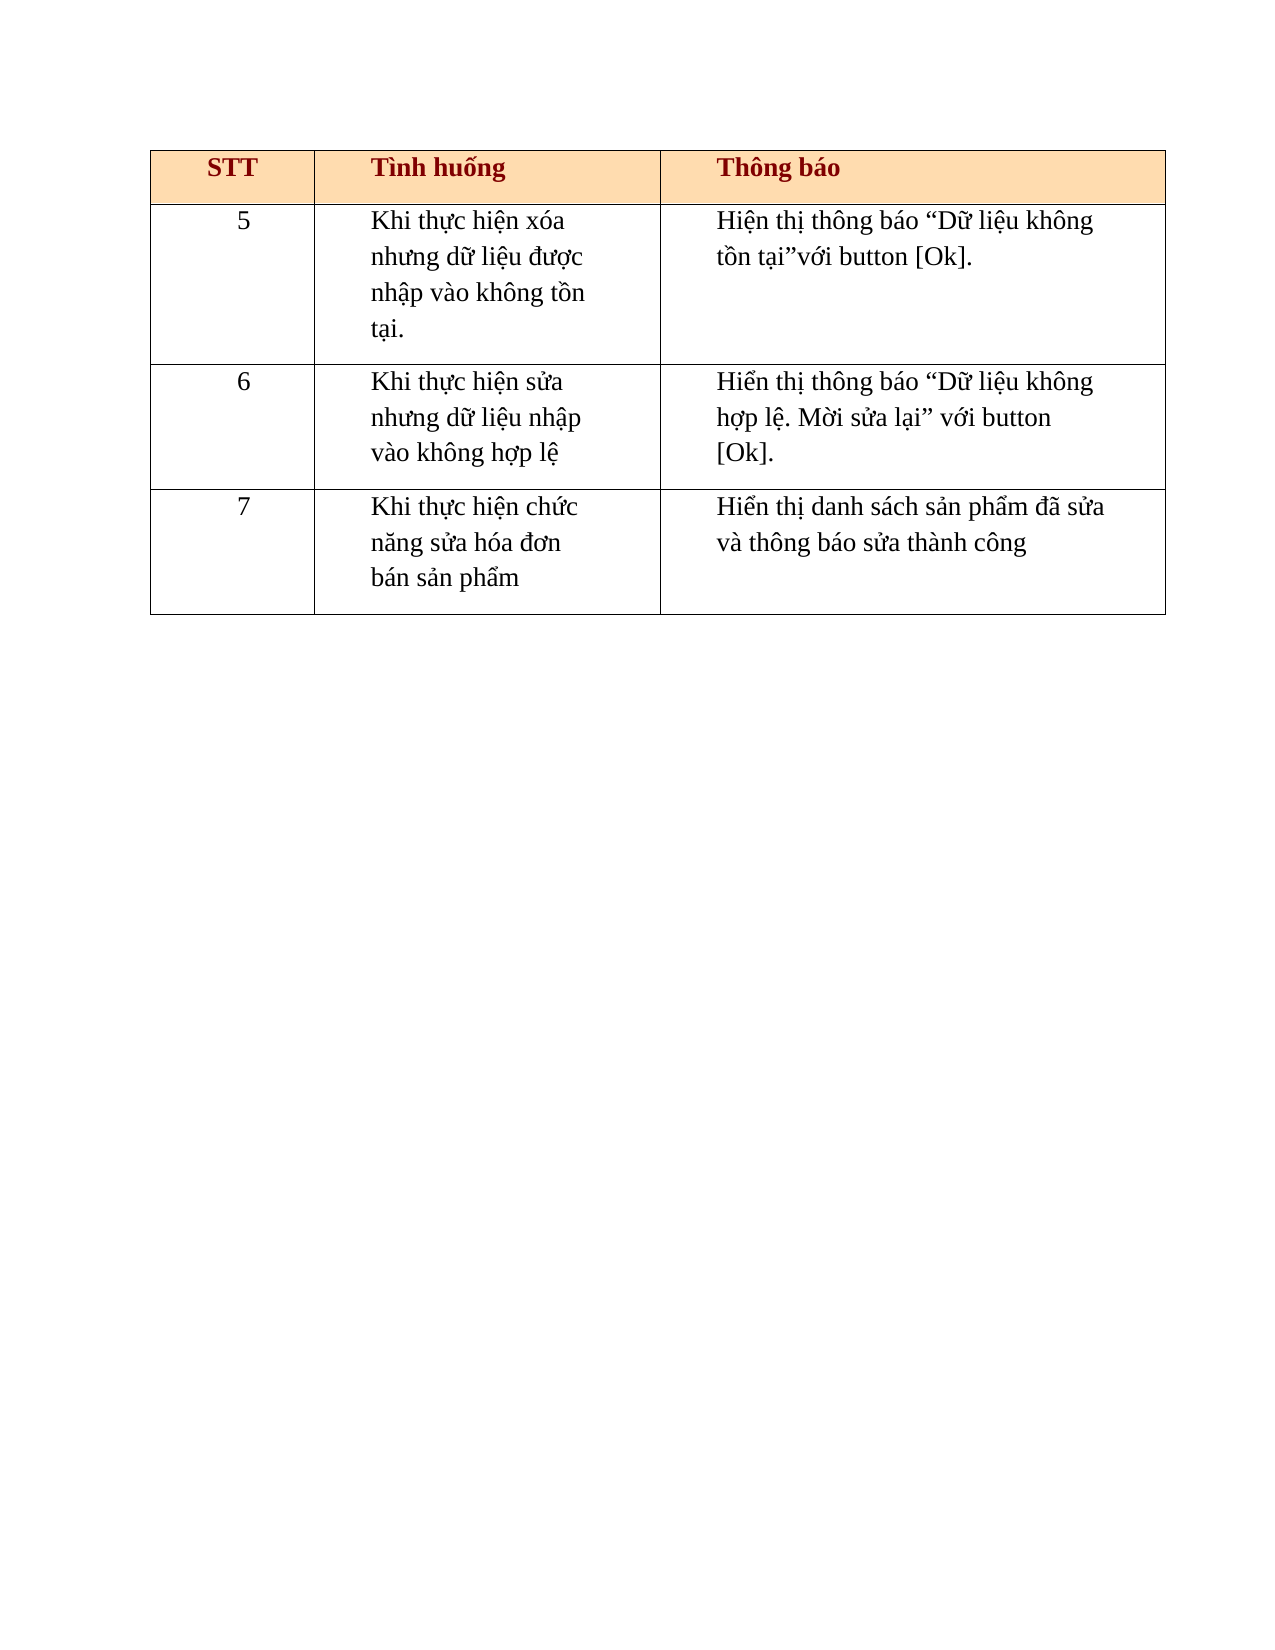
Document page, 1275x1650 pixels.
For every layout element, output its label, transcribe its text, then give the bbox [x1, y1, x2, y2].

table_cell 5 [151, 205, 314, 364]
table_cell Hiển thị thông báo “Dữ liệu không hợp lệ. Mời sửa lại” với button [Ok]. [661, 365, 1165, 489]
table_header Thông báo [661, 151, 1165, 203]
table_cell Khi thực hiện sửa nhưng dữ liệu nhập vào không hợp lệ [315, 365, 660, 489]
table_cell Khi thực hiện chức năng sửa hóa đơn bán sản phẩm [315, 490, 660, 614]
table_cell Khi thực hiện xóa nhưng dữ liệu được nhập vào không tồn tại. [315, 205, 660, 364]
table_header STT [151, 151, 314, 203]
table_cell 7 [151, 490, 314, 614]
table_cell 6 [151, 365, 314, 489]
table_cell Hiển thị danh sách sản phẩm đã sửa và thông báo sửa thành công [661, 490, 1165, 614]
table_header Tình huống [315, 151, 660, 203]
table_cell Hiện thị thông báo “Dữ liệu không tồn tại”với button [Ok]. [661, 205, 1165, 364]
